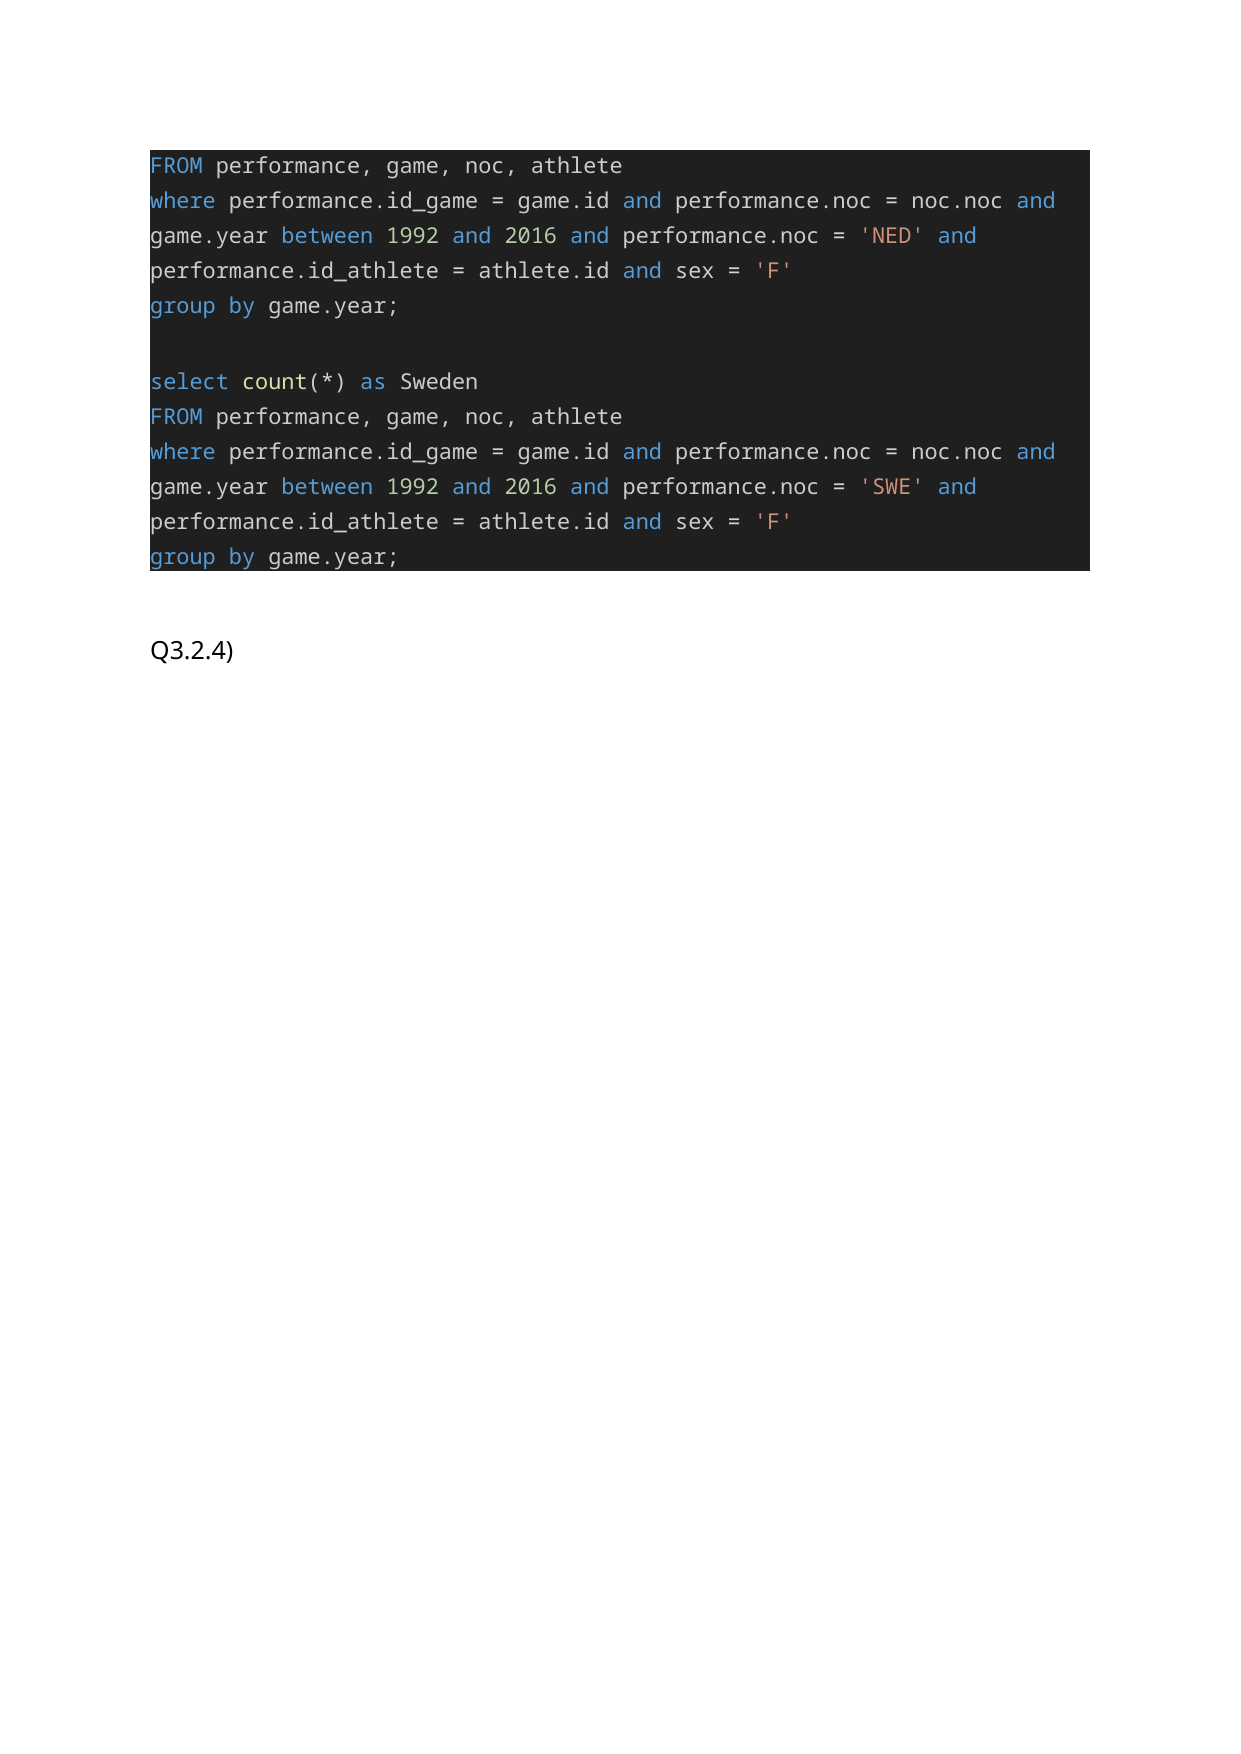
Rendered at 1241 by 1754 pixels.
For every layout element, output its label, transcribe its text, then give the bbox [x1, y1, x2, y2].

text where performance.id_game = game.id and performance.noc = noc.noc and game.year between 1992 and 2016 and performance.noc = 'SWE' and performance.id_athlete = athlete.id and sex = 'F' [150, 436, 1090, 536]
text select count(*) as Sweden [150, 366, 1090, 395]
text Q3.2.4) [150, 632, 1090, 666]
text group by game.year; [150, 541, 1090, 571]
text FROM performance, game, noc, athlete [150, 401, 1090, 431]
text group by game.year; [150, 290, 1090, 320]
text where performance.id_game = game.id and performance.noc = noc.noc and game.year between 1992 and 2016 and performance.noc = 'NED' and performance.id_athlete = athlete.id and sex = 'F' [150, 185, 1090, 285]
text FROM performance, game, noc, athlete [150, 150, 1090, 180]
